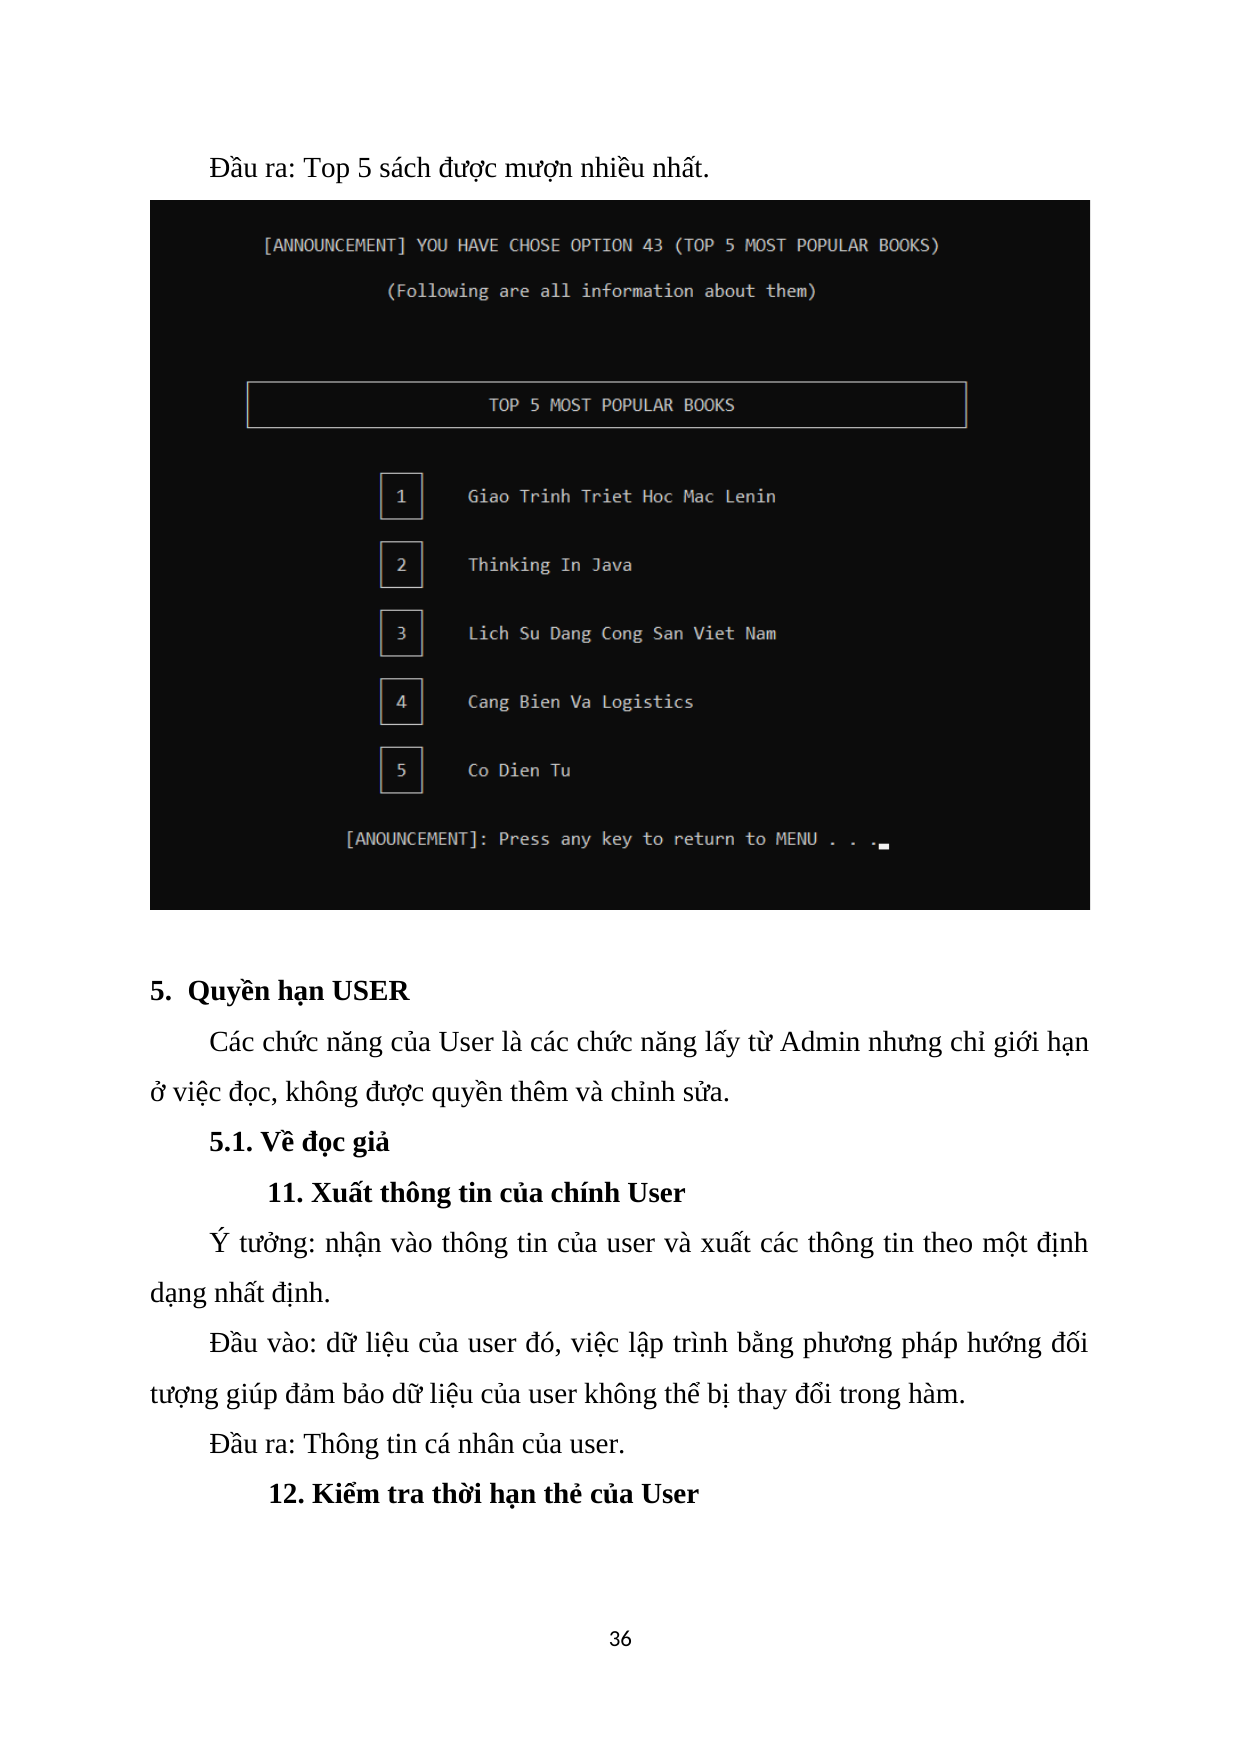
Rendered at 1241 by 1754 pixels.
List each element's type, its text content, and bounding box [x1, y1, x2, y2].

text Các chức năng của User là các chức năng lấy từ Admin nhưng chỉ giới hạn ở việc đọc, không được quyền thêm và chỉnh sửa. [150, 1024, 1090, 1108]
text Ý tưởng: nhận vào thông tin của user và xuất các thông tin theo một định dạng nhất định. [150, 1225, 1090, 1309]
text 5.1. Về đọc giả [150, 1124, 1090, 1158]
text Đầu ra: Top 5 sách được mượn nhiều nhất. [150, 150, 1090, 183]
picture [150, 200, 1091, 910]
list Quyền hạn USER [150, 973, 1090, 1007]
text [150, 1326, 1090, 1409]
text 12. Kiểm tra thời hạn thẻ của User [209, 1477, 1090, 1510]
text Đầu ra: Thông tin cá nhân của user. [150, 1426, 1090, 1460]
text 11. Xuất thông tin của chính User [150, 1175, 1090, 1208]
